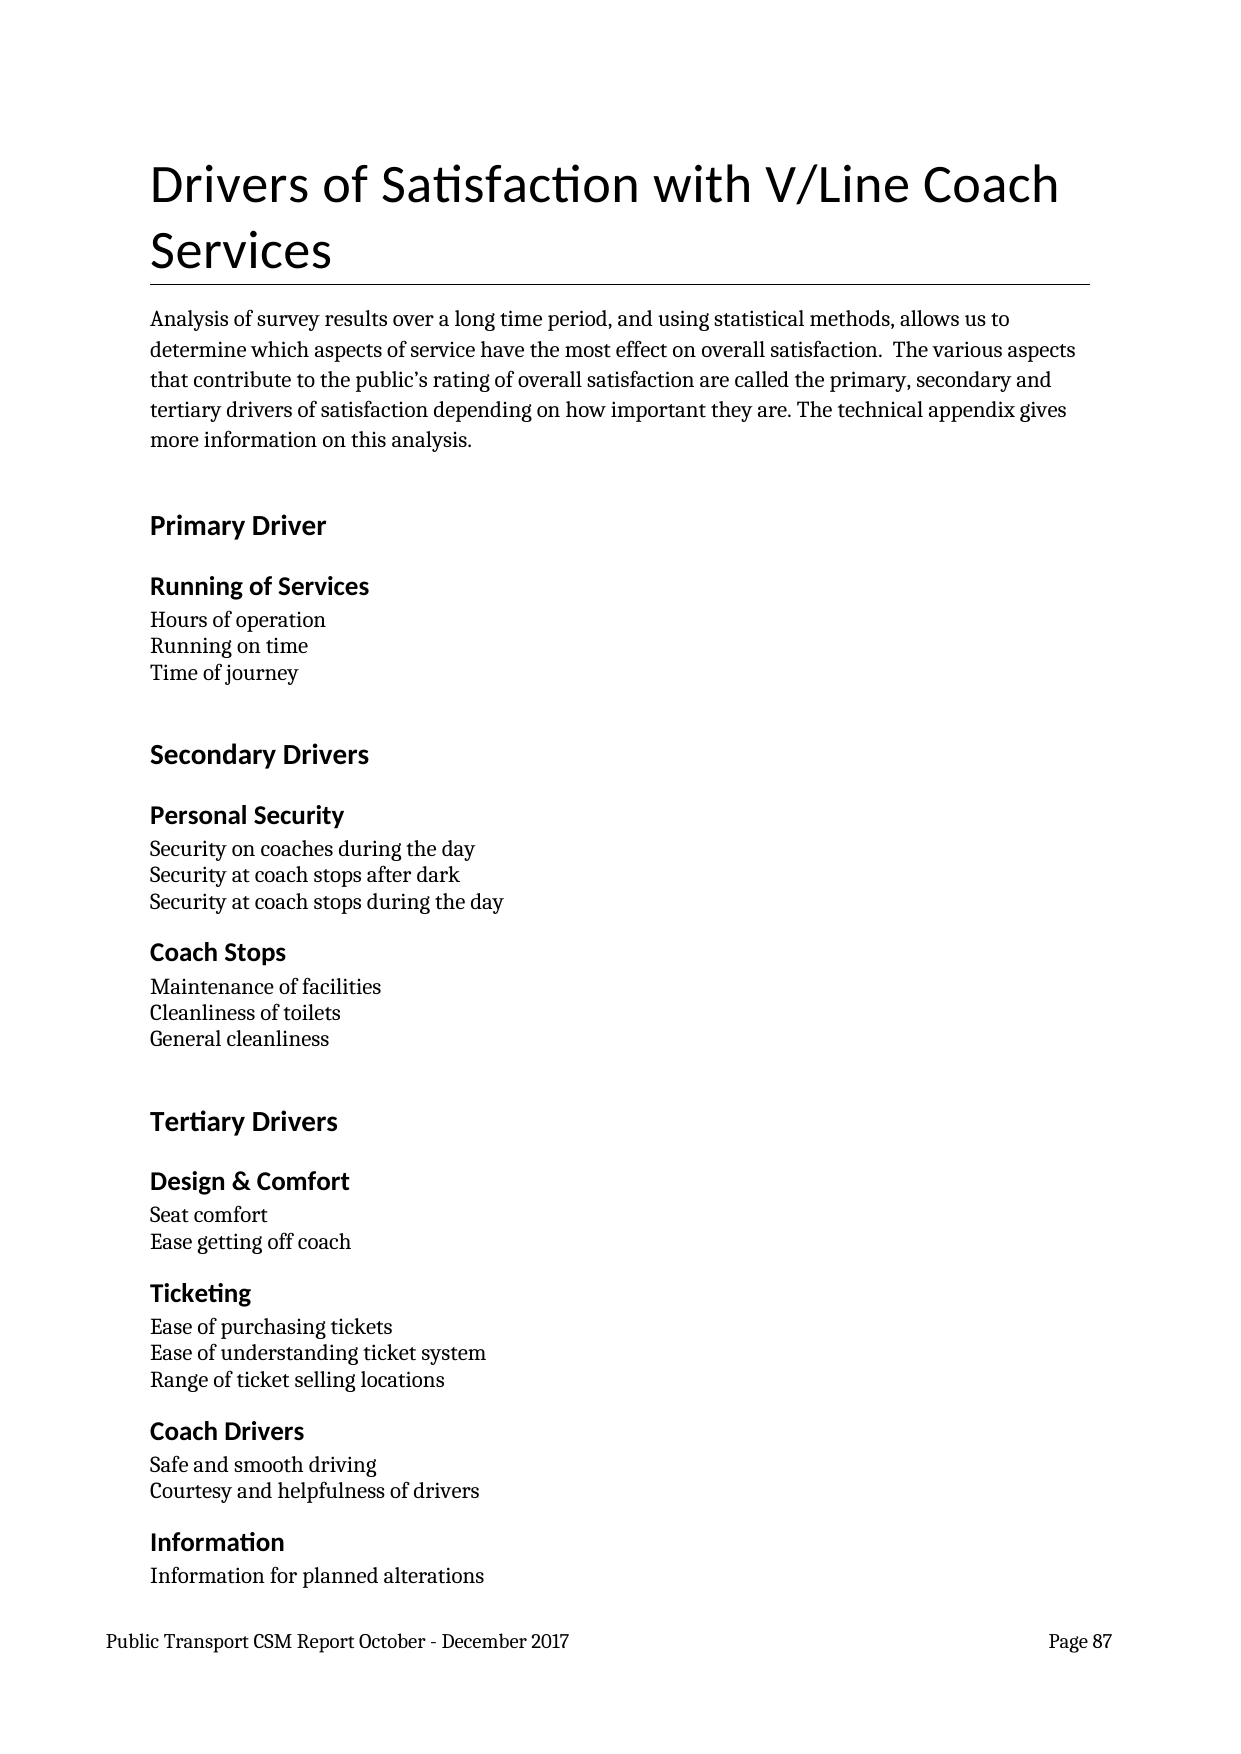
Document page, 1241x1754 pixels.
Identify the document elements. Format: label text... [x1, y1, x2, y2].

text Cleanliness of toilets [150, 1000, 1090, 1026]
subtitle Tertiary Drivers [150, 1103, 1090, 1138]
text Range of ticket selling locations [150, 1366, 1090, 1393]
text Time of journey [150, 660, 1090, 686]
subtitle Design & Comfort [150, 1164, 1090, 1197]
text Security on coaches during the day [150, 836, 1090, 862]
text Seat comfort [150, 1202, 1090, 1229]
subtitle Running of Services [150, 569, 1090, 602]
subtitle Coach Drivers [150, 1414, 1090, 1447]
subtitle Information [150, 1525, 1090, 1558]
text Ease of understanding ticket system [150, 1340, 1090, 1366]
text Security at coach stops during the day [150, 888, 1090, 915]
subtitle Coach Stops [150, 936, 1090, 969]
subtitle Primary Driver [150, 507, 1090, 543]
text General cleanliness [150, 1026, 1090, 1053]
text Analysis of survey results over a long time period, and using statistical methods, allows us to determine which aspects of service have the most effect on overall satisfaction. The various aspects that contribute to the public’s rating of overall satisfaction are called the primary, secondary and tertiary drivers of satisfaction depending on how important they are. The technical appendix gives more information on this analysis. [150, 306, 1090, 453]
text Information for planned alterations [150, 1563, 1090, 1589]
text Safe and smooth driving [150, 1452, 1090, 1478]
text Hours of operation [150, 607, 1090, 633]
text Ease of purchasing tickets [150, 1314, 1090, 1340]
subtitle Secondary Drivers [150, 736, 1090, 772]
subtitle Personal Security [150, 798, 1090, 831]
subtitle Ticketing [150, 1276, 1090, 1309]
title Drivers of Satisfaction with V/Line Coach Services [150, 150, 1090, 284]
text Ease getting off coach [150, 1229, 1090, 1255]
text Running on time [150, 633, 1090, 660]
text Courtesy and helpfulness of drivers [150, 1478, 1090, 1504]
text Maintenance of facilities [150, 973, 1090, 1000]
text Security at coach stops after dark [150, 862, 1090, 888]
